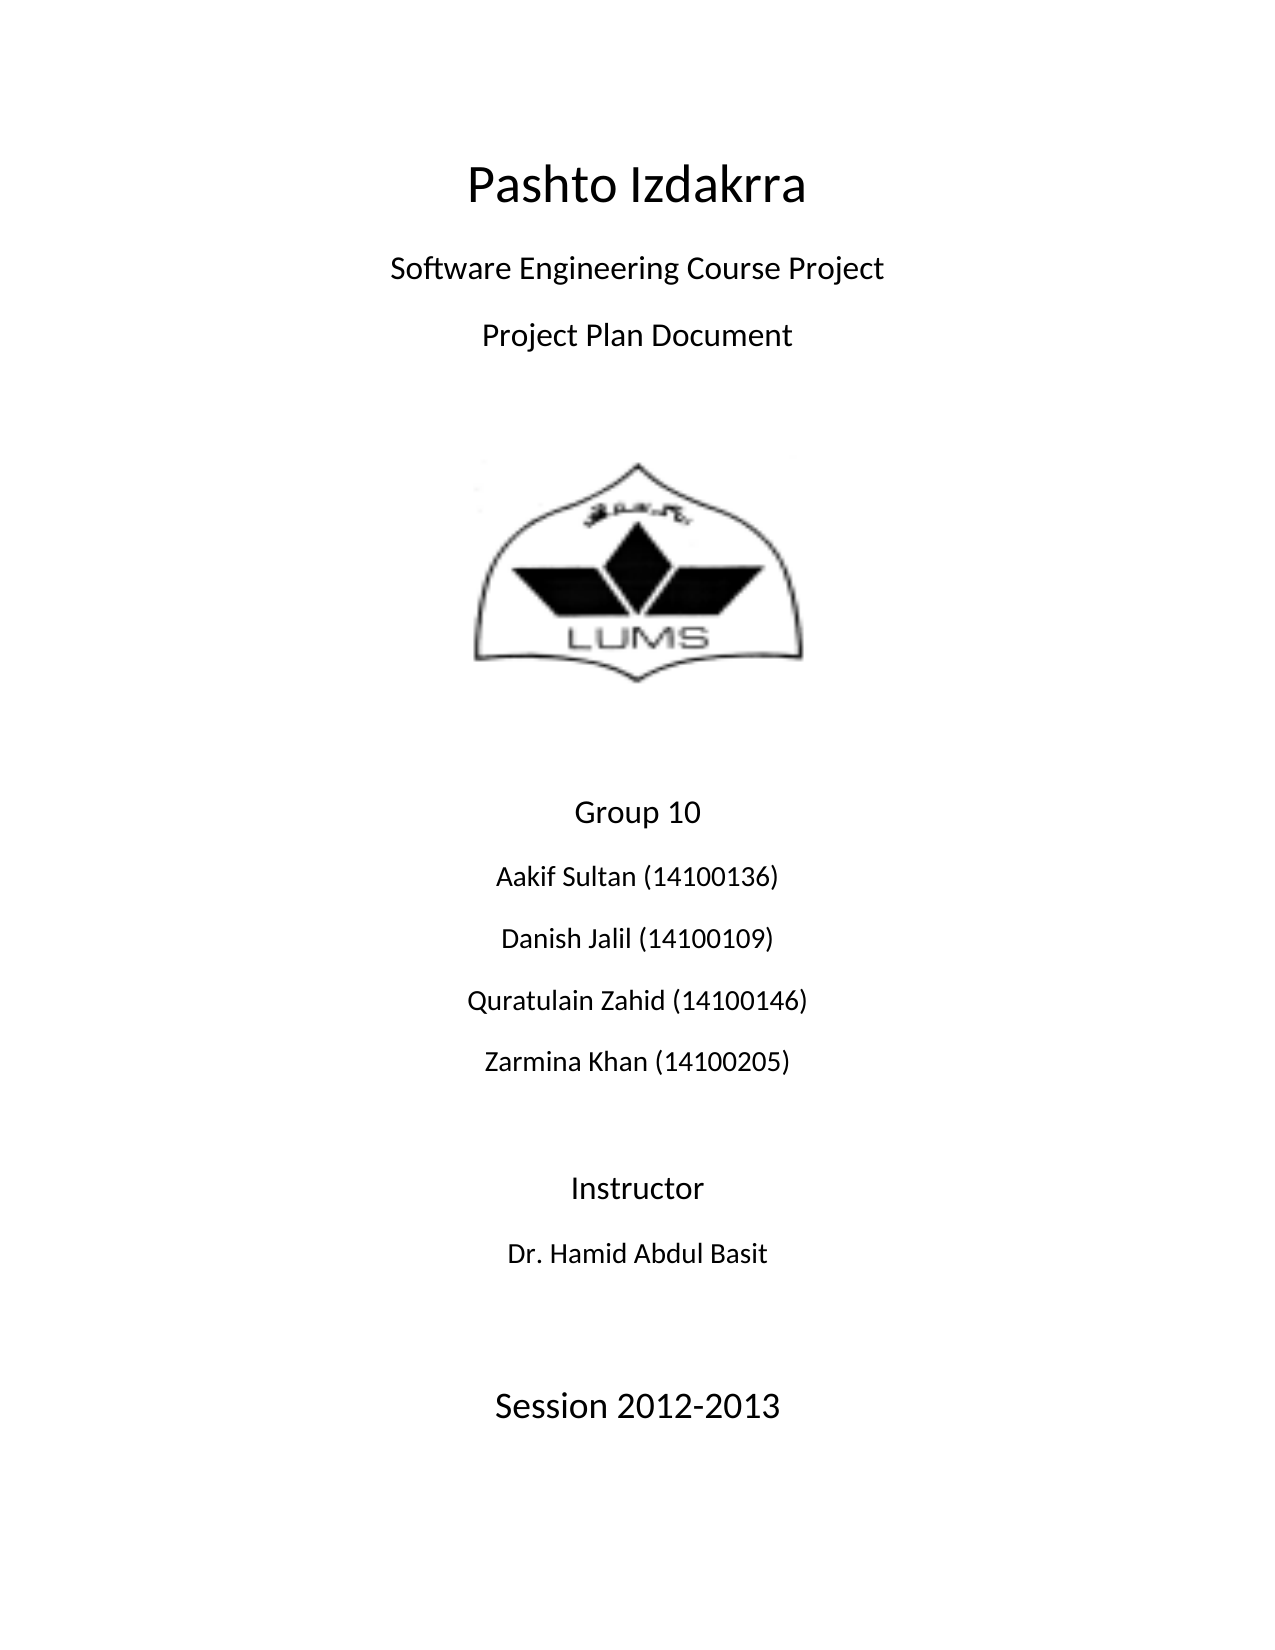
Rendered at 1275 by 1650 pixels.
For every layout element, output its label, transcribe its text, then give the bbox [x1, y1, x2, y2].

text Session 2012-2013 [150, 1382, 1125, 1427]
text Dr. Hamid Abdul Basit [150, 1235, 1125, 1270]
text Software Engineering Course Project [150, 247, 1125, 288]
text Aakif Sultan (14100136) [150, 858, 1125, 894]
text Project Plan Document [150, 314, 1125, 355]
text Pashto Izdakrra [150, 150, 1125, 216]
text Group 10 [150, 791, 1125, 831]
text Zarmina Khan (14100205) [150, 1043, 1125, 1079]
text Instructor [150, 1167, 1125, 1208]
text Danish Jalil (14100109) [150, 920, 1125, 956]
text Quratulain Zahid (14100146) [150, 982, 1125, 1017]
